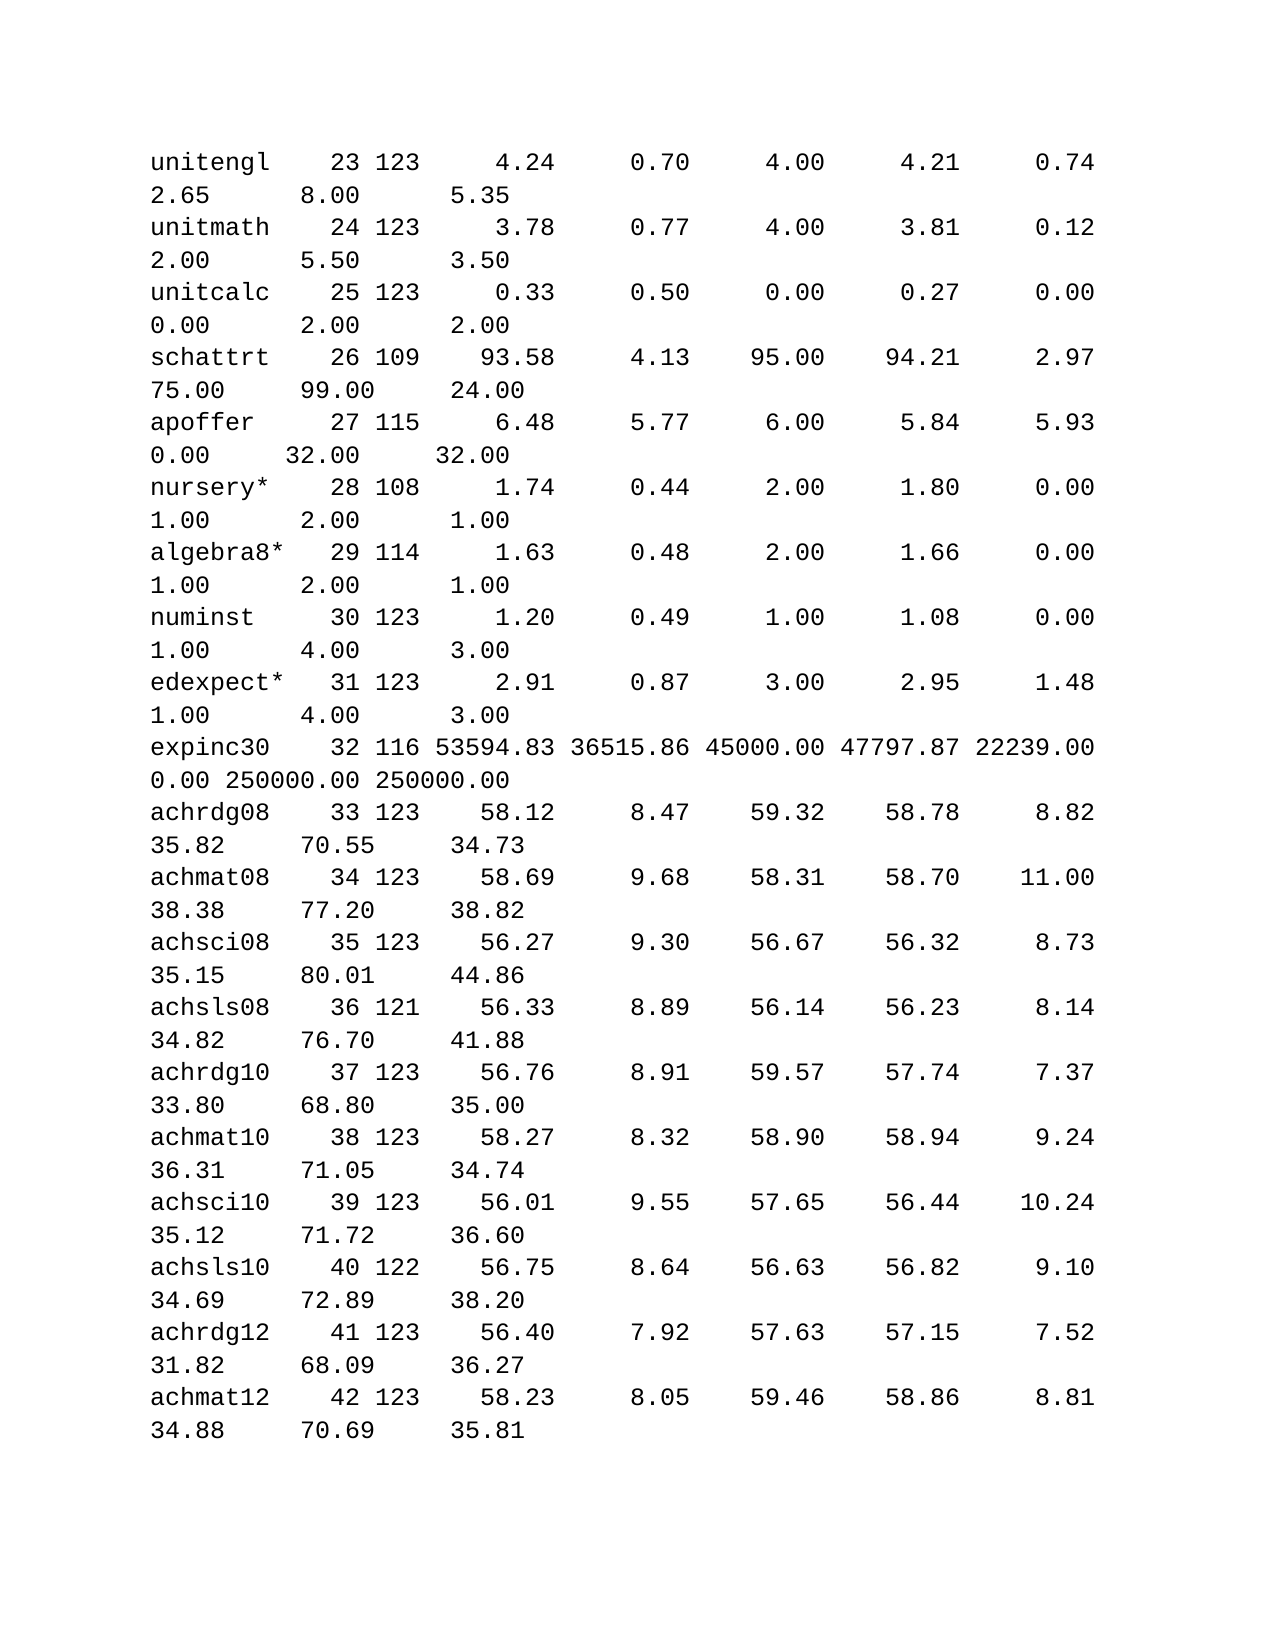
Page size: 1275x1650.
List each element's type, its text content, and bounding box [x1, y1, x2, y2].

text achmat08 34 123 58.69 9.68 58.31 58.70 11.00 38.38 77.20 38.82 [150, 865, 1125, 926]
text numinst 30 123 1.20 0.49 1.00 1.08 0.00 1.00 4.00 3.00 [150, 605, 1125, 666]
text apoffer 27 115 6.48 5.77 6.00 5.84 5.93 0.00 32.00 32.00 [150, 410, 1125, 471]
text achmat12 42 123 58.23 8.05 59.46 58.86 8.81 34.88 70.69 35.81 [150, 1385, 1125, 1446]
text achrdg12 41 123 56.40 7.92 57.63 57.15 7.52 31.82 68.09 36.27 [150, 1320, 1125, 1381]
text achsls08 36 121 56.33 8.89 56.14 56.23 8.14 34.82 76.70 41.88 [150, 995, 1125, 1056]
text achsci10 39 123 56.01 9.55 57.65 56.44 10.24 35.12 71.72 36.60 [150, 1190, 1125, 1251]
text expinc30 32 116 53594.83 36515.86 45000.00 47797.87 22239.00 0.00 250000.00 250000.00 [150, 735, 1125, 796]
text algebra8* 29 114 1.63 0.48 2.00 1.66 0.00 1.00 2.00 1.00 [150, 540, 1125, 601]
text achmat10 38 123 58.27 8.32 58.90 58.94 9.24 36.31 71.05 34.74 [150, 1125, 1125, 1186]
text schattrt 26 109 93.58 4.13 95.00 94.21 2.97 75.00 99.00 24.00 [150, 345, 1125, 406]
text achrdg10 37 123 56.76 8.91 59.57 57.74 7.37 33.80 68.80 35.00 [150, 1060, 1125, 1121]
text edexpect* 31 123 2.91 0.87 3.00 2.95 1.48 1.00 4.00 3.00 [150, 670, 1125, 731]
text unitcalc 25 123 0.33 0.50 0.00 0.27 0.00 0.00 2.00 2.00 [150, 280, 1125, 341]
text achrdg08 33 123 58.12 8.47 59.32 58.78 8.82 35.82 70.55 34.73 [150, 800, 1125, 861]
text unitmath 24 123 3.78 0.77 4.00 3.81 0.12 2.00 5.50 3.50 [150, 215, 1125, 276]
text unitengl 23 123 4.24 0.70 4.00 4.21 0.74 2.65 8.00 5.35 [150, 150, 1125, 211]
text achsci08 35 123 56.27 9.30 56.67 56.32 8.73 35.15 80.01 44.86 [150, 930, 1125, 991]
text nursery* 28 108 1.74 0.44 2.00 1.80 0.00 1.00 2.00 1.00 [150, 475, 1125, 536]
text achsls10 40 122 56.75 8.64 56.63 56.82 9.10 34.69 72.89 38.20 [150, 1255, 1125, 1316]
